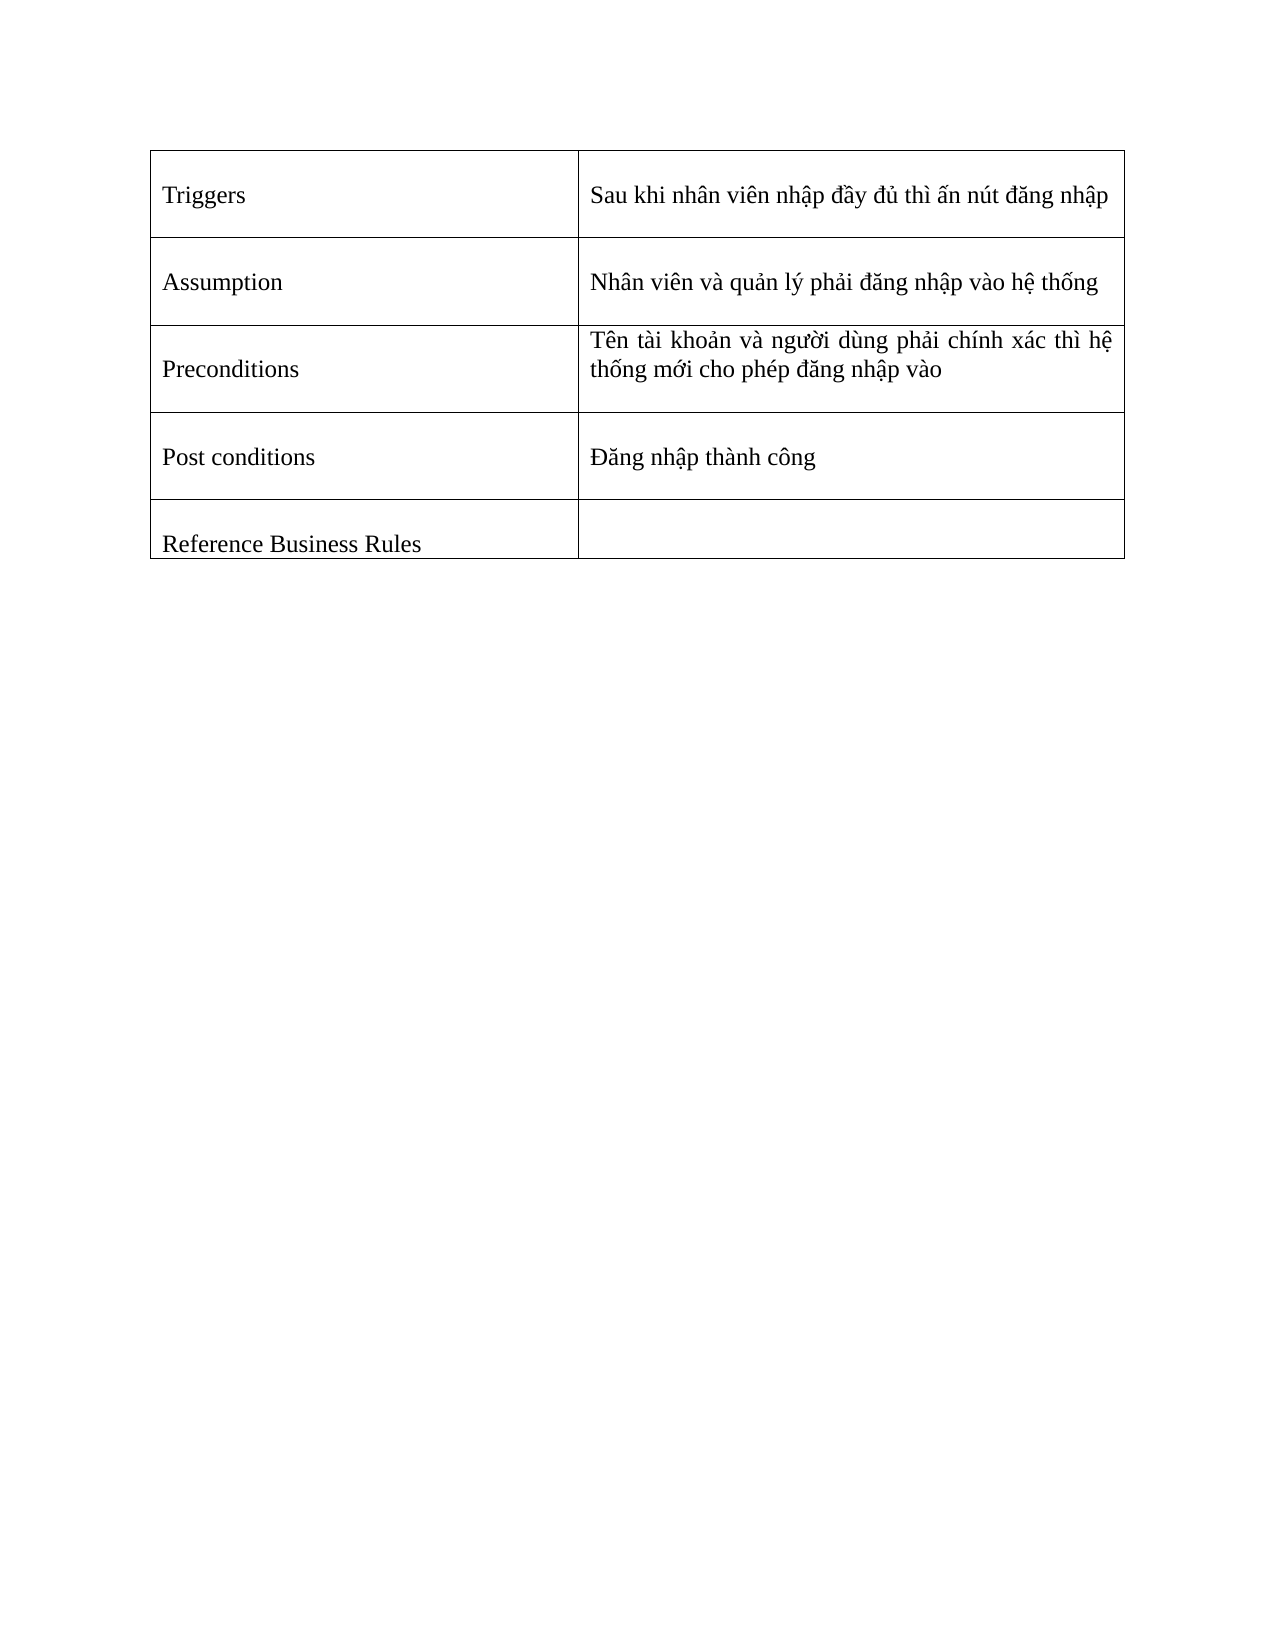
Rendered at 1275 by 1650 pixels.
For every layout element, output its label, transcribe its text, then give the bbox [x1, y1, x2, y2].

table_cell Nhân viên và quản lý phải đăng nhập vào hệ thống [579, 238, 1124, 324]
table_cell [579, 500, 1124, 558]
table_cell Preconditions [151, 326, 578, 412]
table_cell Sau khi nhân viên nhập đầy đủ thì ấn nút đăng nhập [579, 151, 1124, 237]
table_cell Tên tài khoản và người dùng phải chính xác thì hệ thống mới cho phép đăng nhập vào [579, 326, 1124, 412]
table_cell Post conditions [151, 413, 578, 499]
table_cell Assumption [151, 238, 578, 324]
table_cell Đăng nhập thành công [579, 413, 1124, 499]
table_cell Reference Business Rules [151, 500, 578, 558]
table_cell Triggers [151, 151, 578, 237]
